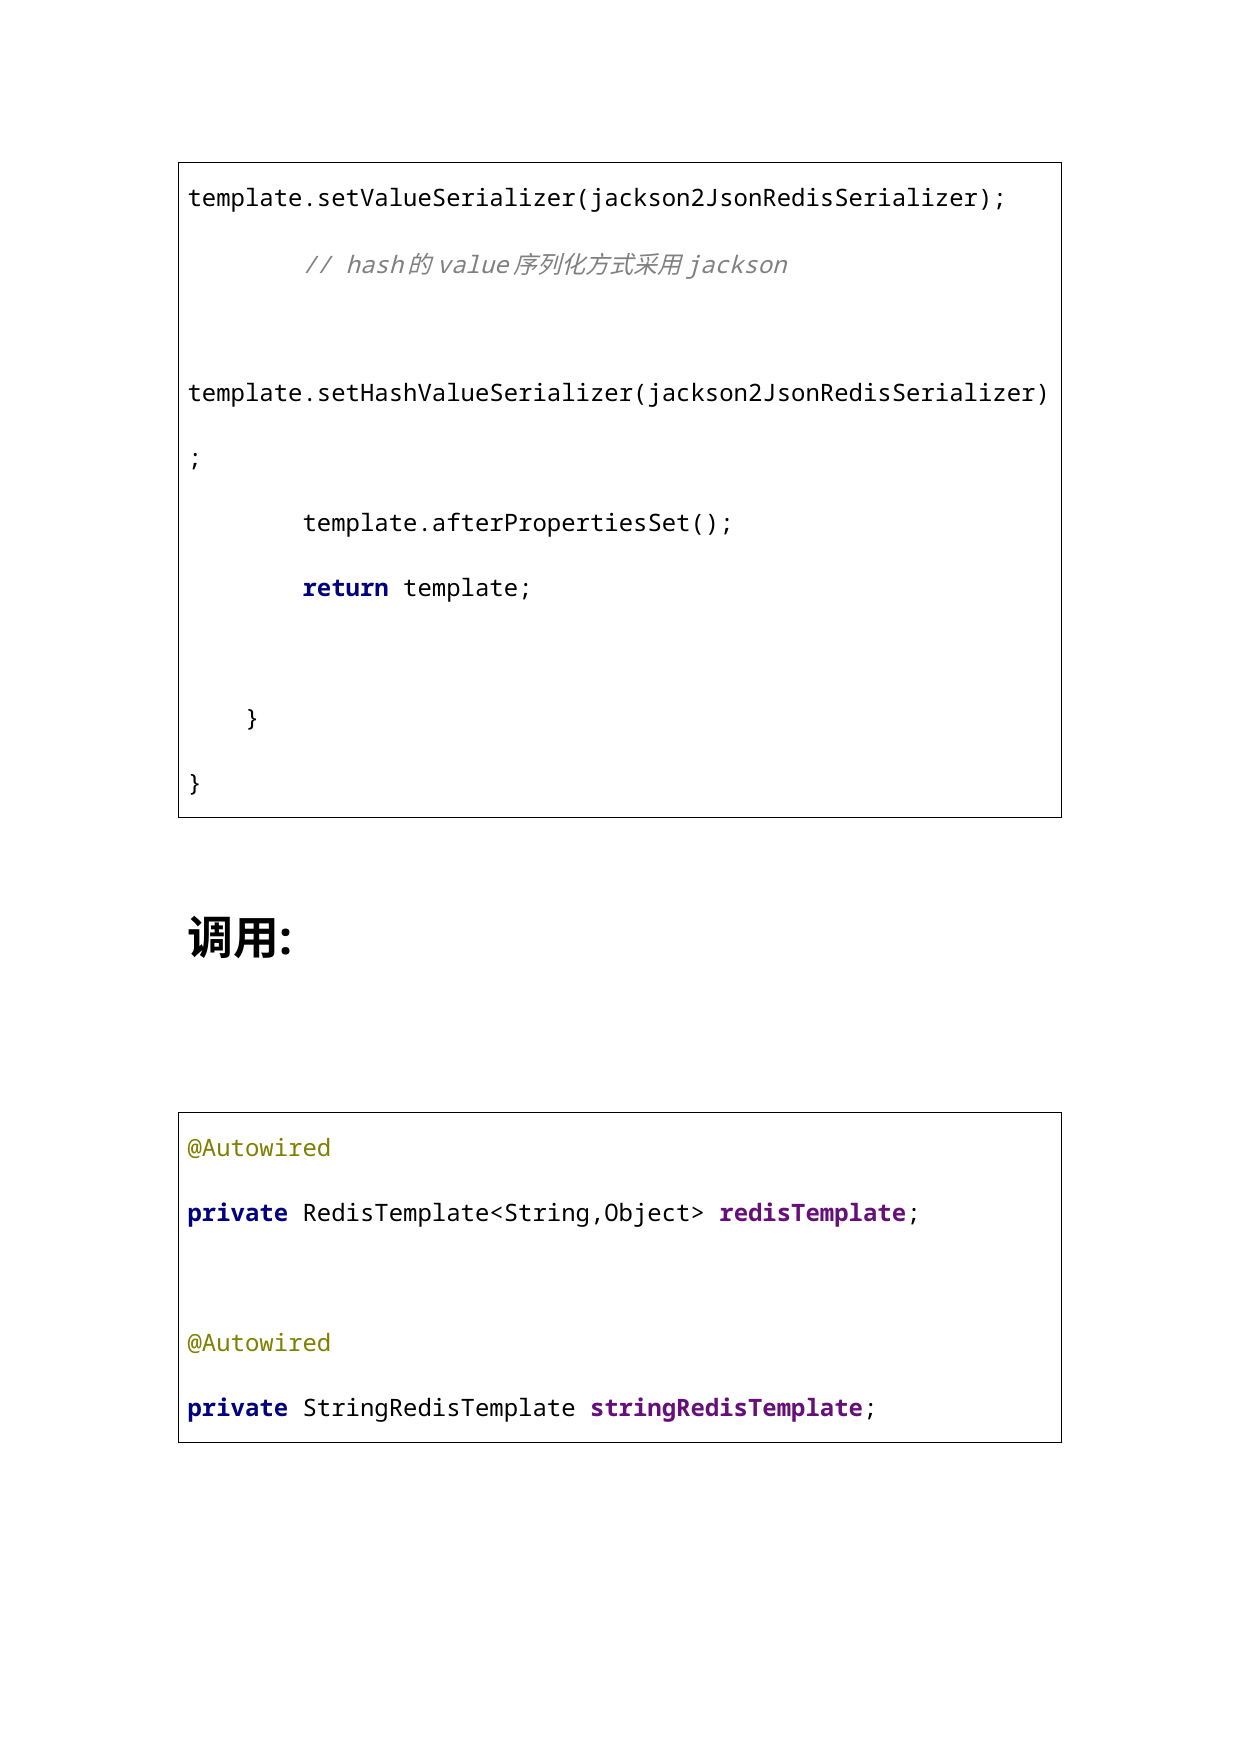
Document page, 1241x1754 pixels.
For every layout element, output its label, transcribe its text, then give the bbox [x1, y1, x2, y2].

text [179, 163, 1061, 817]
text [179, 1113, 1061, 1442]
subtitle 调用: [187, 886, 1053, 984]
